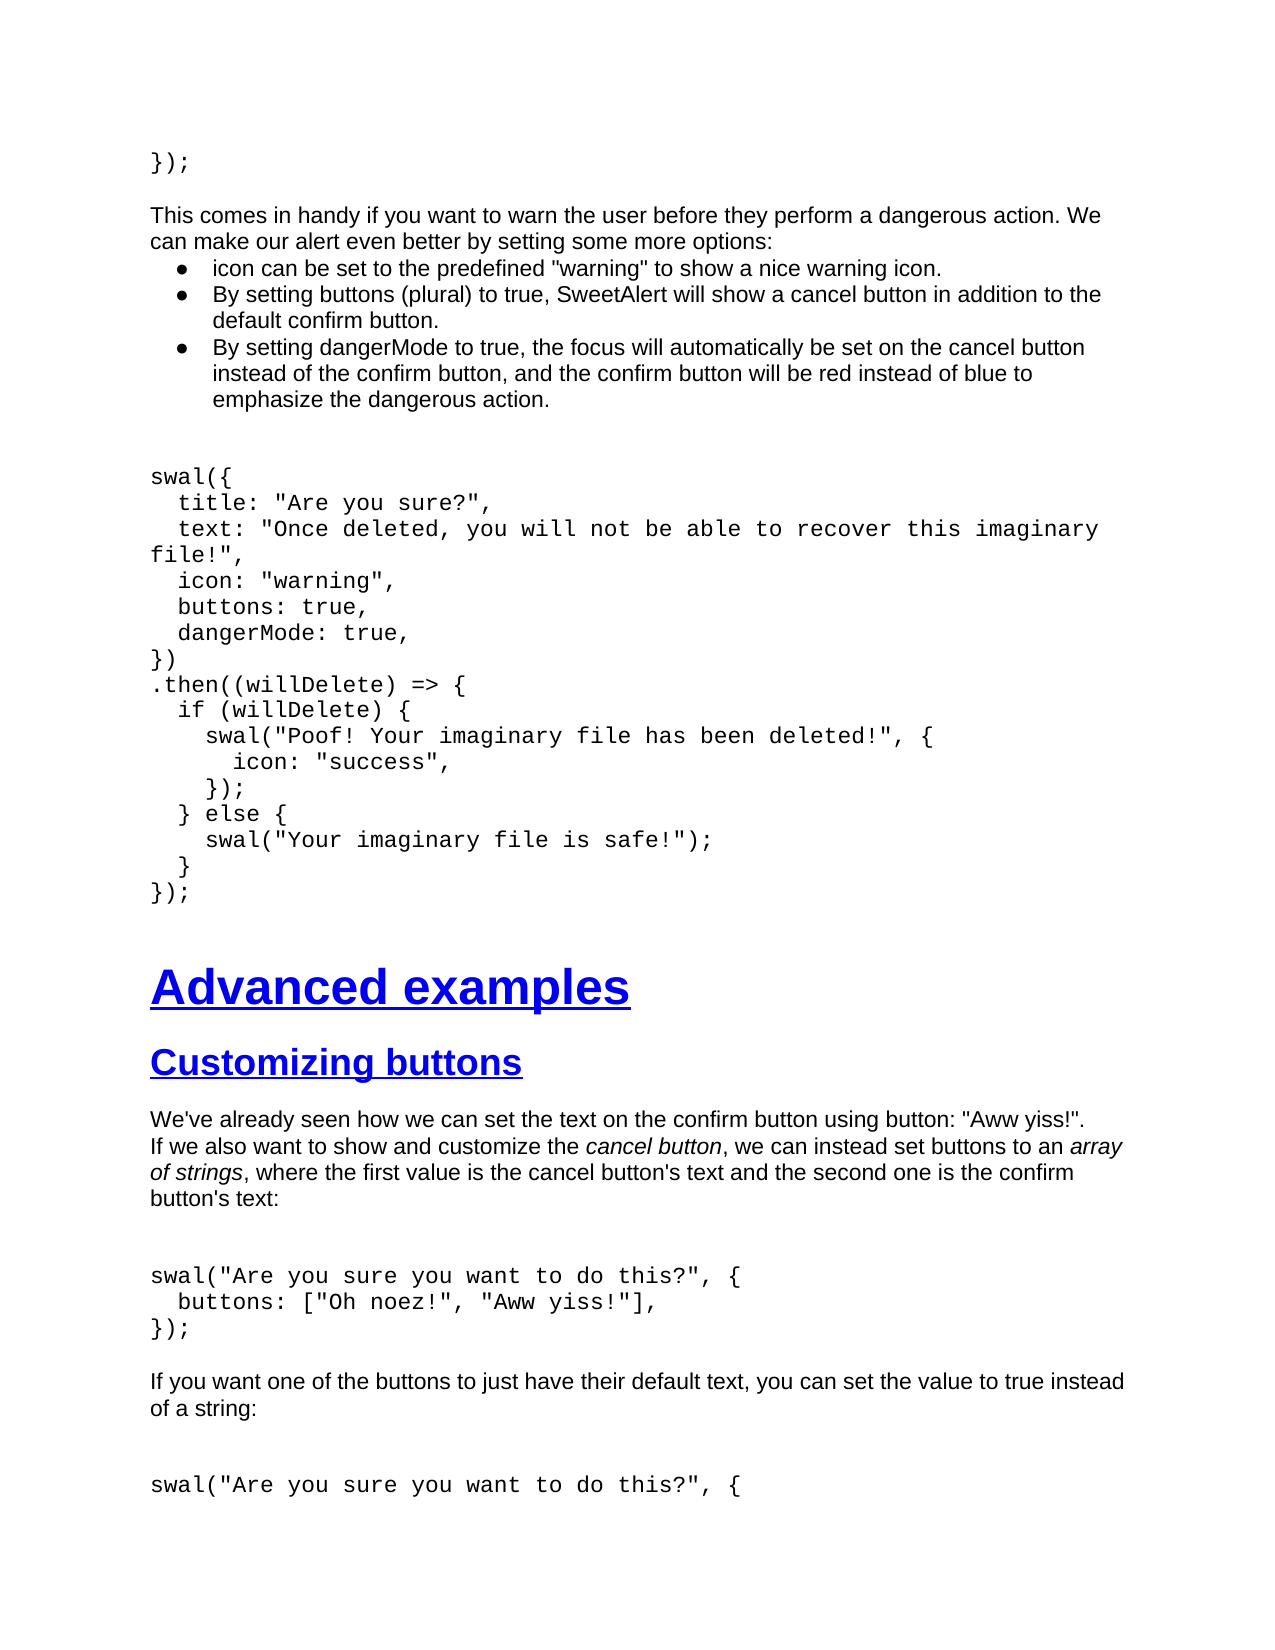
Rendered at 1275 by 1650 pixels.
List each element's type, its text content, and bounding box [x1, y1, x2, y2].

text swal({ [150, 465, 1125, 491]
subtitle Customizing buttons [150, 1040, 1125, 1083]
text icon: "warning", [150, 569, 1125, 595]
text } [150, 854, 1125, 880]
text We've already seen how we can set the text on the confirm button using button: "Aww yiss!". [150, 1106, 1125, 1133]
text .then((willDelete) => { [150, 673, 1125, 699]
subtitle Advanced examples [150, 957, 1125, 1015]
text text: "Once deleted, you will not be able to recover this imaginary file!", [150, 517, 1125, 569]
text }); [150, 1316, 1125, 1342]
text dangerMode: true, [150, 621, 1125, 647]
text icon: "success", [150, 751, 1125, 777]
text }); [150, 880, 1125, 906]
list By setting dangerMode to true, the focus will automatically be set on the cancel button instead of the confirm button, and the confirm button will be red instead of blue to emphasize the dangerous action. [175, 334, 1125, 413]
text }); [150, 150, 1125, 176]
text If you want one of the buttons to just have their default text, you can set the value to true instead of a string: [150, 1368, 1125, 1421]
text buttons: ["Oh noez!", "Aww yiss!"], [150, 1290, 1125, 1316]
text title: "Are you sure?", [150, 491, 1125, 517]
text if (willDelete) { [150, 699, 1125, 725]
text } else { [150, 803, 1125, 828]
text This comes in handy if you want to warn the user before they perform a dangerous action. We can make our alert even better by setting some more options: [150, 202, 1125, 254]
text swal("Are you sure you want to do this?", { [150, 1264, 1125, 1290]
text If we also want to show and customize the cancel button, we can instead set buttons to an array of strings, where the first value is the cancel button's text and the second one is the confirm button's text: [150, 1133, 1125, 1212]
list By setting buttons (plural) to true, SweetAlert will show a cancel button in addition to the default confirm button. [175, 281, 1125, 334]
text }); [150, 777, 1125, 803]
text }) [150, 647, 1125, 673]
text buttons: true, [150, 595, 1125, 621]
text swal("Your imaginary file is safe!"); [150, 828, 1125, 854]
text swal("Are you sure you want to do this?", { [150, 1474, 1125, 1499]
text swal("Poof! Your imaginary file has been deleted!", { [150, 725, 1125, 751]
list icon can be set to the predefined "warning" to show a nice warning icon. [175, 254, 1125, 281]
